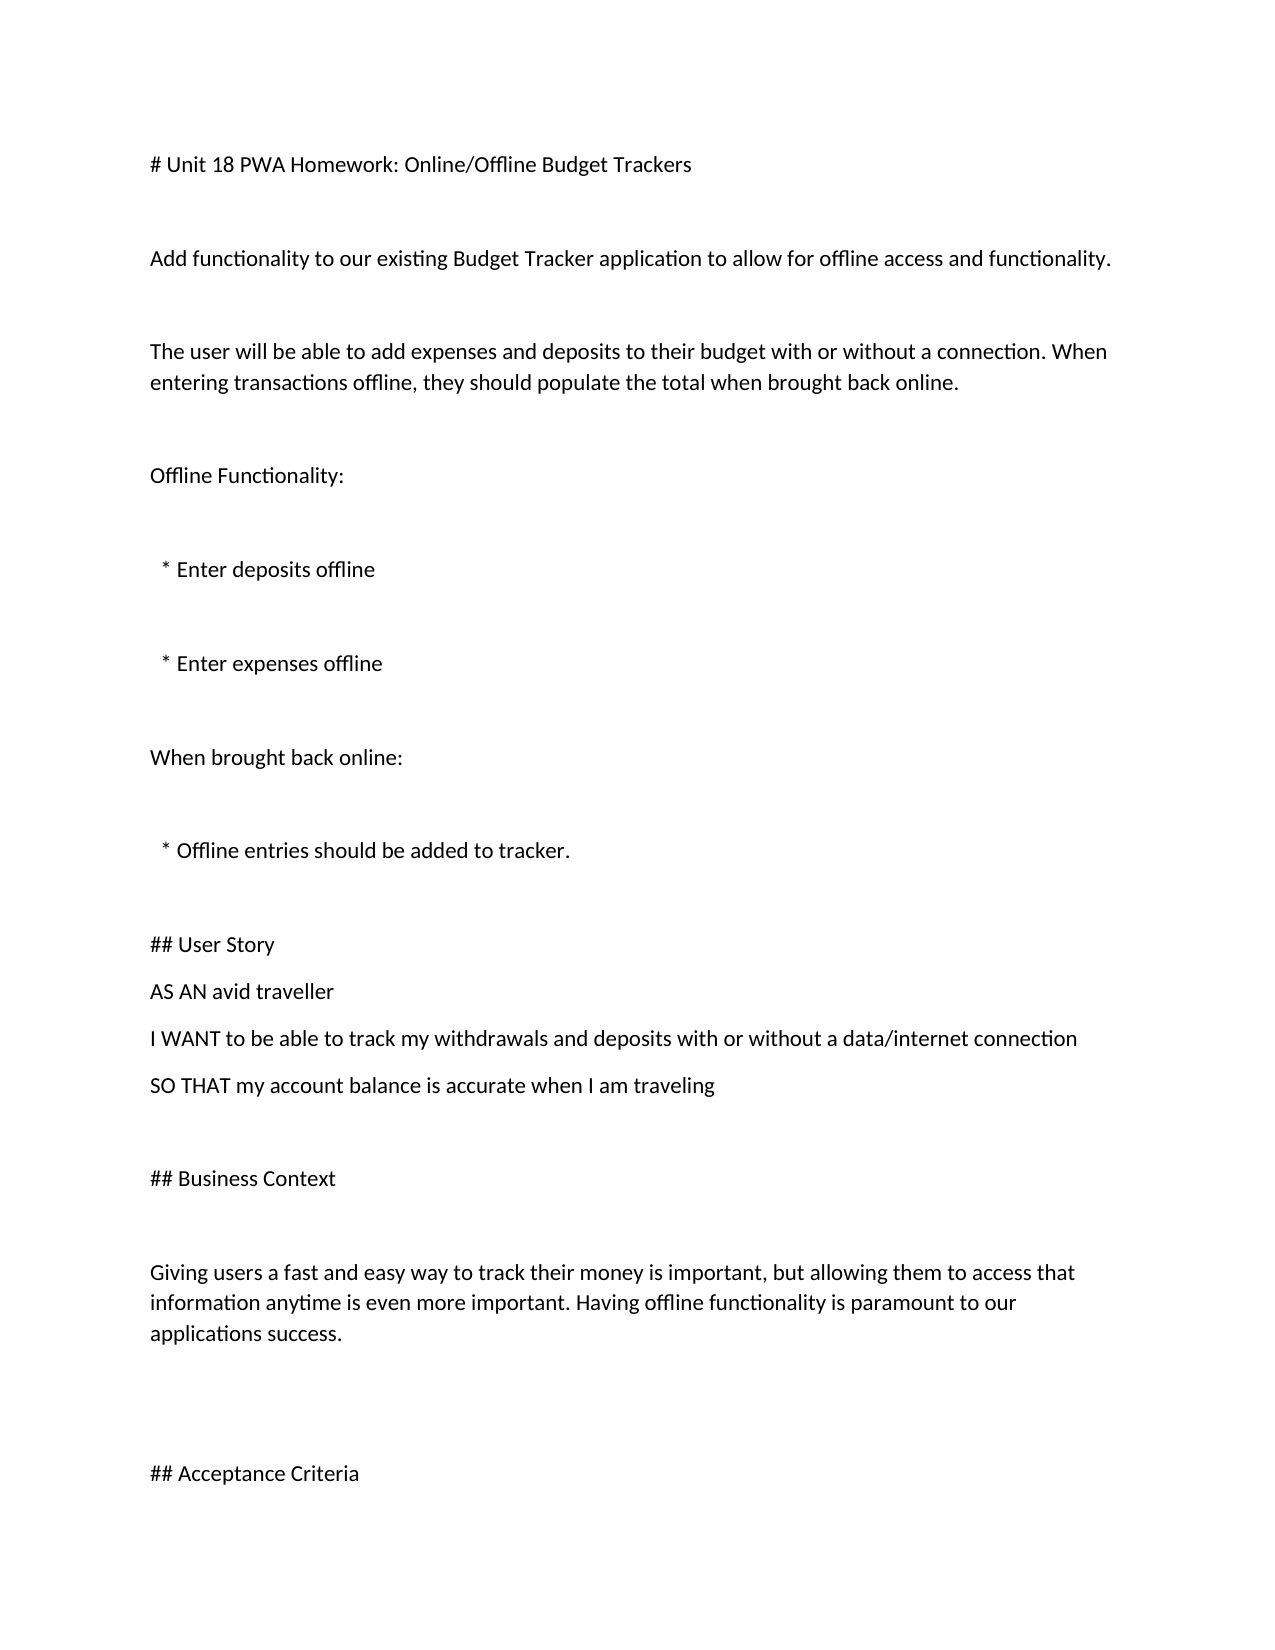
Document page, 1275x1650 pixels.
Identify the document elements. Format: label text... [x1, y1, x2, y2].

text Add functionality to our existing Budget Tracker application to allow for offline access and functionality. [150, 244, 1125, 272]
text ## Business Context [150, 1164, 1125, 1193]
text ## User Story [150, 930, 1125, 958]
text Offline Functionality: [150, 461, 1125, 489]
text Giving users a fast and easy way to track their money is important, but allowing them to access that information anytime is even more important. Having offline functionality is paramount to our applications success. [150, 1258, 1125, 1347]
text * Enter deposits offline [150, 555, 1125, 583]
text ## Acceptance Criteria [150, 1459, 1125, 1487]
text SO THAT my account balance is accurate when I am traveling [150, 1071, 1125, 1099]
text I WANT to be able to track my withdrawals and deposits with or without a data/internet connection [150, 1024, 1125, 1052]
text # Unit 18 PWA Homework: Online/Offline Budget Trackers [150, 150, 1125, 178]
text * Offline entries should be added to tracker. [150, 836, 1125, 864]
text AS AN avid traveller [150, 977, 1125, 1005]
text When brought back online: [150, 743, 1125, 771]
text * Enter expenses offline [150, 649, 1125, 677]
text The user will be able to add expenses and deposits to their budget with or without a connection. When entering transactions offline, they should populate the total when brought back online. [150, 337, 1125, 396]
